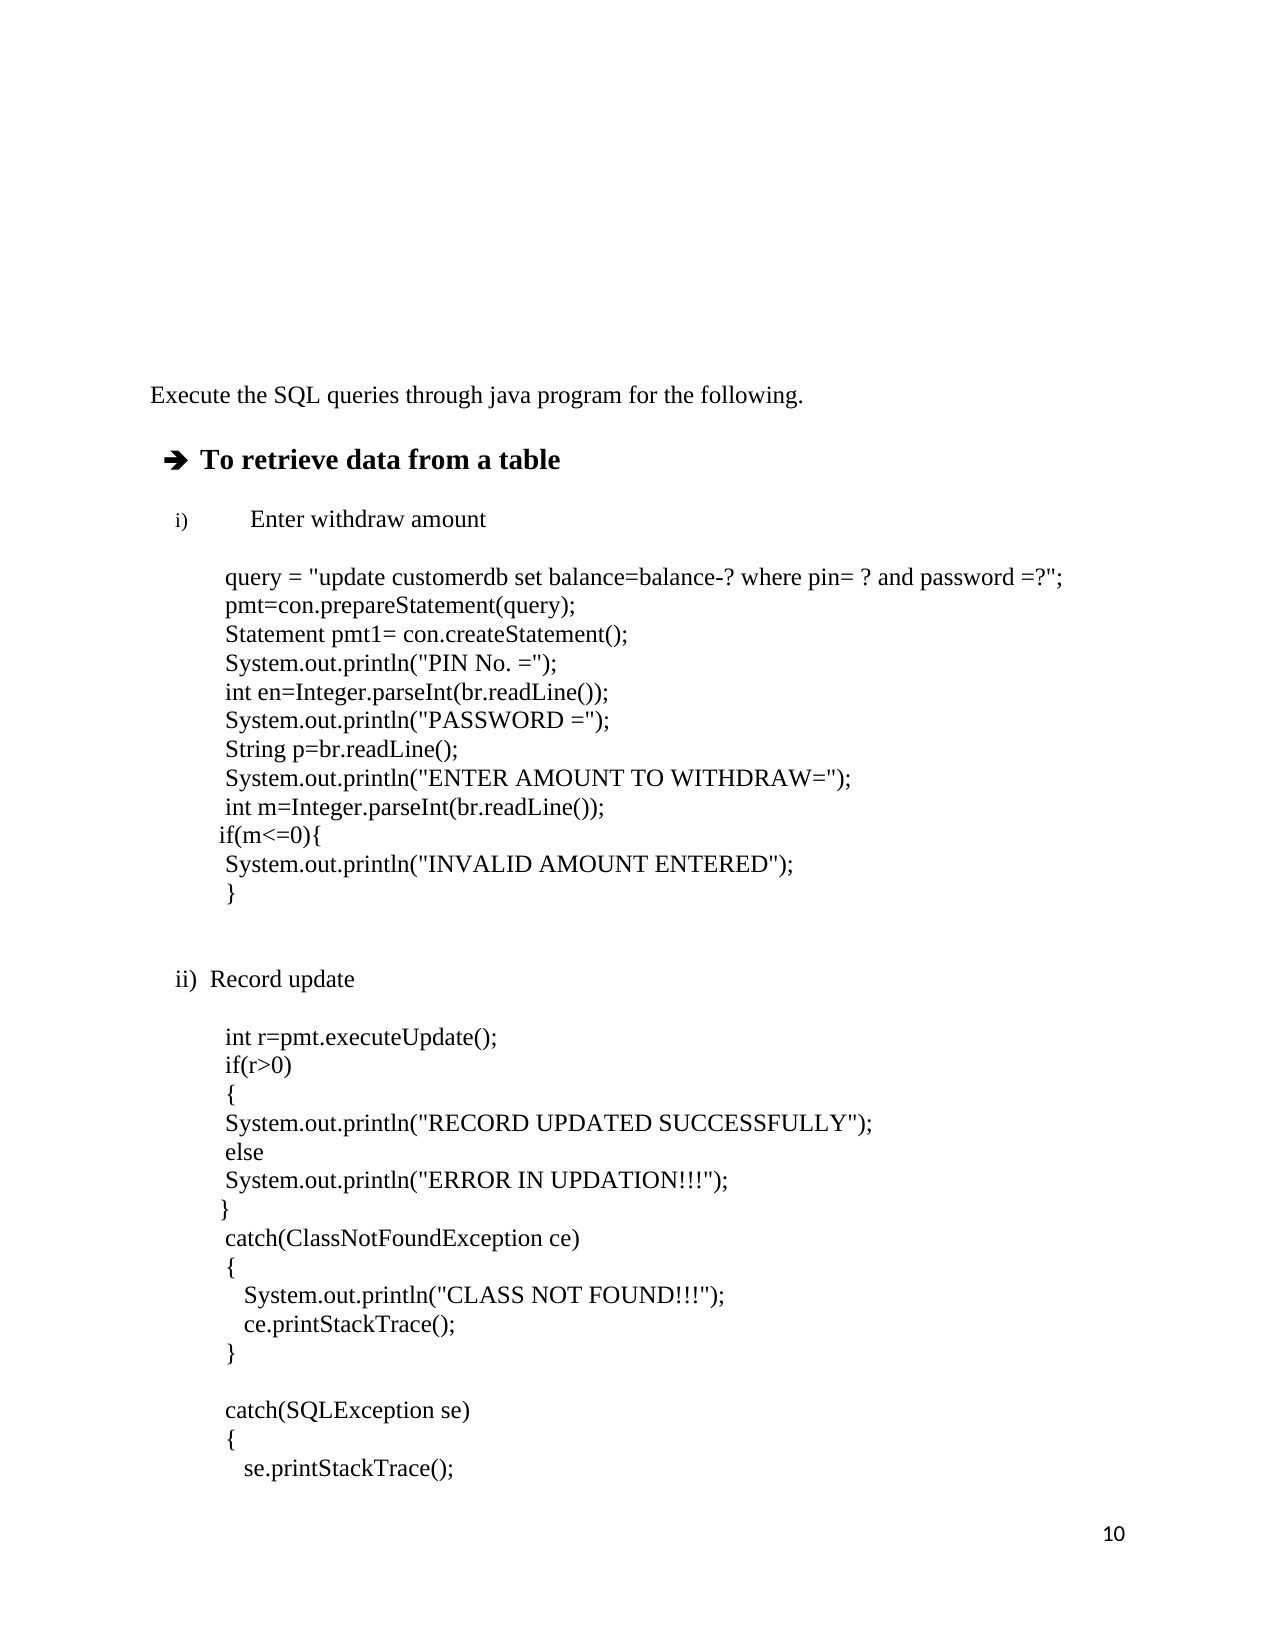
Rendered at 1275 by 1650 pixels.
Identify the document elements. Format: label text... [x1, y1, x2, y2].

text Statement pmt1= con.createStatement(); [175, 619, 1125, 648]
text System.out.println("ERROR IN UPDATION!!!"); [175, 1165, 1125, 1194]
text System.out.println("CLASS NOT FOUND!!!"); [175, 1280, 1125, 1309]
text ce.printStackTrace(); [175, 1309, 1125, 1338]
text } [175, 878, 1125, 907]
text { [175, 1079, 1125, 1108]
text int en=Integer.parseInt(br.readLine()); [175, 677, 1125, 705]
text } [175, 1194, 1125, 1223]
text System.out.println("ENTER AMOUNT TO WITHDRAW="); [175, 763, 1125, 792]
list Enter withdraw amount [175, 504, 1125, 533]
text ii) Record update [175, 964, 1125, 993]
text int r=pmt.executeUpdate(); [175, 1022, 1125, 1050]
text { [175, 1424, 1125, 1453]
text if(m<=0){ [175, 820, 1125, 849]
text se.printStackTrace(); [175, 1453, 1125, 1482]
text System.out.println("PASSWORD ="); [175, 705, 1125, 734]
text System.out.println("RECORD UPDATED SUCCESSFULLY"); [175, 1108, 1125, 1137]
text Execute the SQL queries through java program for the following. [150, 380, 1125, 409]
text else [175, 1137, 1125, 1165]
text catch(ClassNotFoundException ce) [175, 1223, 1125, 1252]
text { [175, 1252, 1125, 1280]
text query = "update customerdb set balance=balance-? where pin= ? and password =?"; [175, 562, 1125, 590]
text System.out.println("INVALID AMOUNT ENTERED"); [175, 849, 1125, 878]
list To retrieve data from a table [162, 442, 1125, 475]
text int m=Integer.parseInt(br.readLine()); [175, 792, 1125, 820]
text if(r>0) [175, 1050, 1125, 1079]
text System.out.println("PIN No. ="); [175, 648, 1125, 677]
text } [175, 1338, 1125, 1367]
text catch(SQLException se) [175, 1395, 1125, 1424]
text String p=br.readLine(); [175, 734, 1125, 763]
text pmt=con.prepareStatement(query); [175, 590, 1125, 619]
